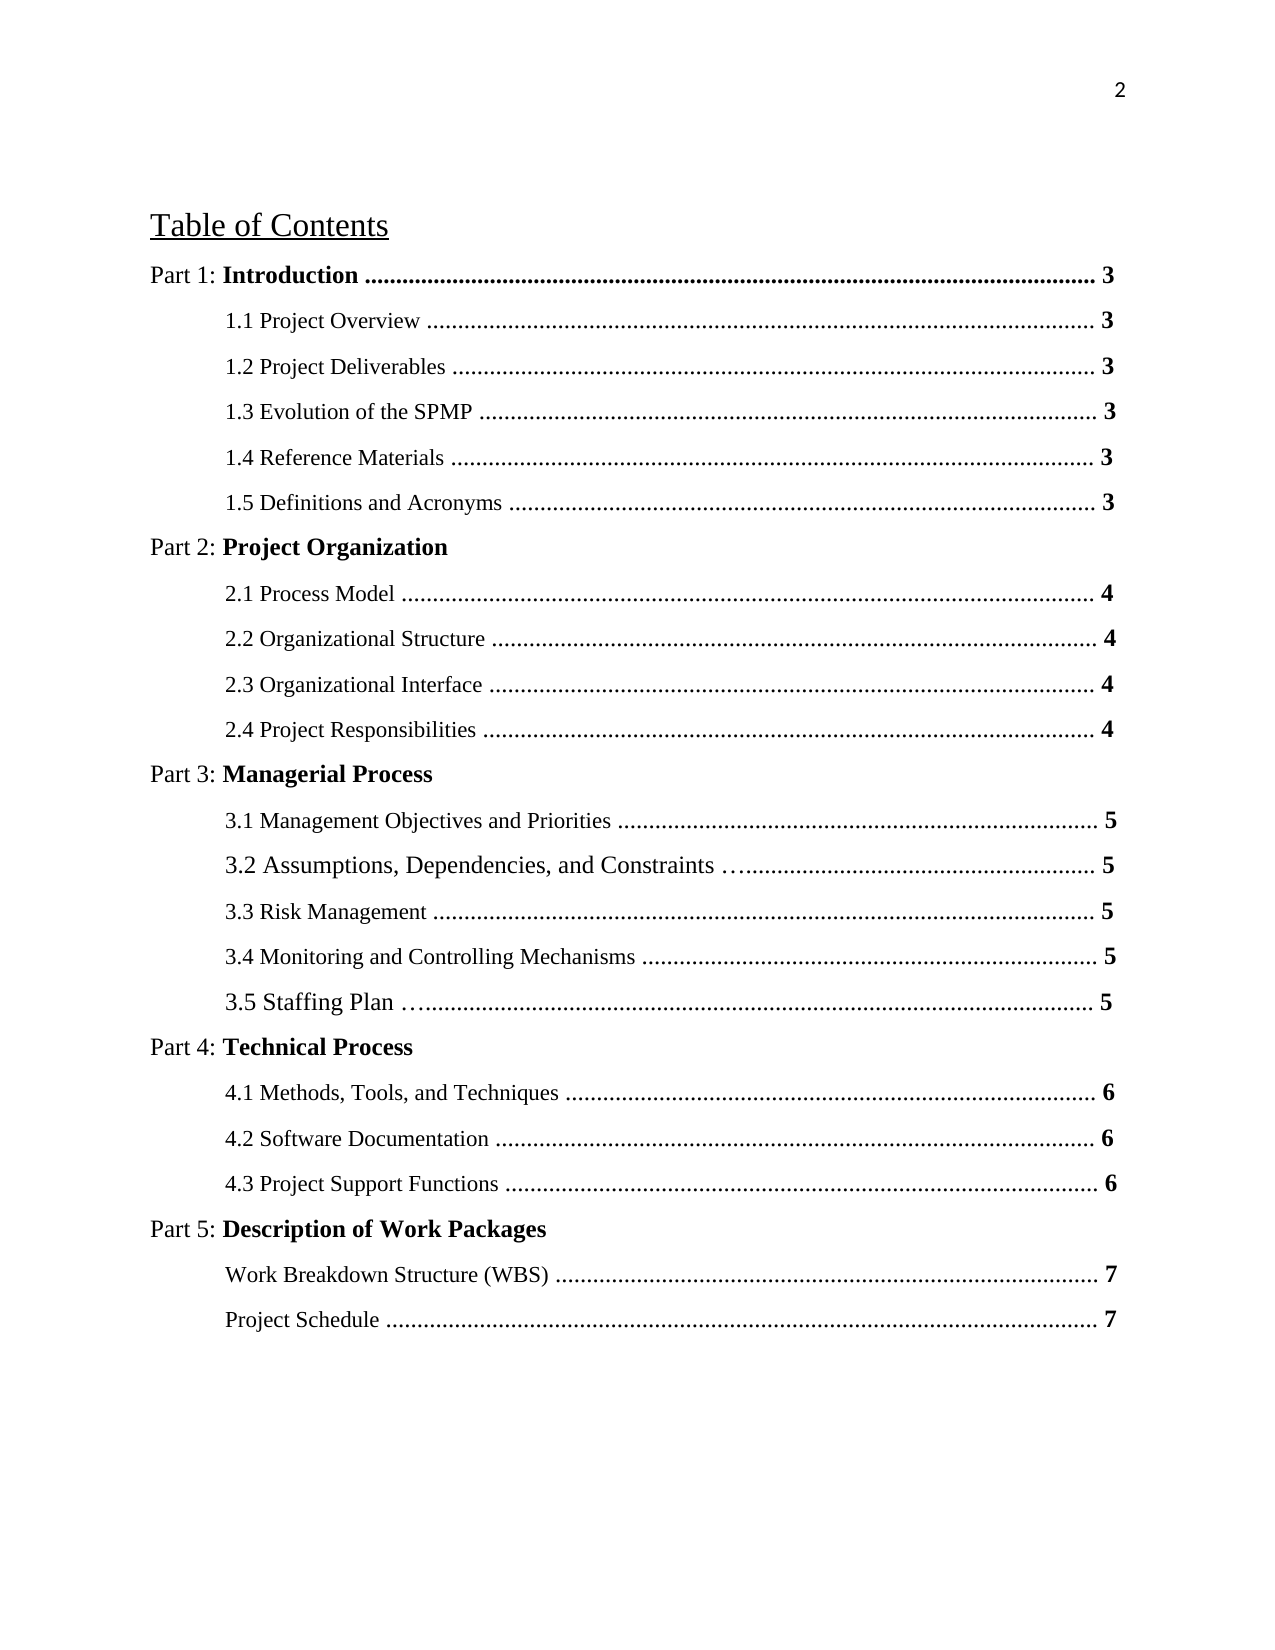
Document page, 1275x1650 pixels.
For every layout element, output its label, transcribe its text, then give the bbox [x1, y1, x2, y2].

text 3.2 Assumptions, Dependencies, and Constraints …........................................................ 5 [150, 850, 1125, 879]
text 3.1 Management Objectives and Priorities ............................................................................. 5 [150, 805, 1125, 834]
text 2.2 Organizational Structure ................................................................................................. 4 [150, 623, 1125, 652]
text 3.5 Staffing Plan …........................................................................................................... 5 [150, 987, 1125, 1015]
text 1.1 Project Overview ........................................................................................................... 3 [150, 305, 1125, 334]
text 1.3 Evolution of the SPMP ................................................................................................... 3 [150, 396, 1125, 425]
text 1.5 Definitions and Acronyms .............................................................................................. 3 [150, 487, 1125, 516]
text Table of Contents [150, 205, 1125, 243]
text 2.1 Process Model ............................................................................................................... 4 [150, 578, 1125, 607]
text Part 3: Managerial Process [150, 759, 1125, 788]
text Part 4: Technical Process [150, 1032, 1125, 1061]
text Part 2: Project Organization [150, 532, 1125, 561]
text Part 1: Introduction ..................................................................................................................... 3 [150, 260, 1125, 289]
text 1.2 Project Deliverables ....................................................................................................... 3 [150, 351, 1125, 379]
text 4.3 Project Support Functions ............................................................................................... 6 [150, 1168, 1125, 1197]
text 4.2 Software Documentation ................................................................................................ 6 [150, 1123, 1125, 1152]
text 2.4 Project Responsibilities .................................................................................................. 4 [150, 714, 1125, 743]
text 2.3 Organizational Interface ................................................................................................. 4 [150, 669, 1125, 697]
text Work Breakdown Structure (WBS) ....................................................................................... 7 [150, 1259, 1125, 1288]
text Project Schedule .................................................................................................................. 7 [150, 1304, 1125, 1333]
text Part 5: Description of Work Packages [150, 1214, 1125, 1242]
text 1.4 Reference Materials ....................................................................................................... 3 [150, 442, 1125, 470]
text 3.3 Risk Management .......................................................................................................... 5 [150, 896, 1125, 924]
text 4.1 Methods, Tools, and Techniques ..................................................................................... 6 [150, 1077, 1125, 1106]
text 3.4 Monitoring and Controlling Mechanisms ......................................................................... 5 [150, 941, 1125, 970]
